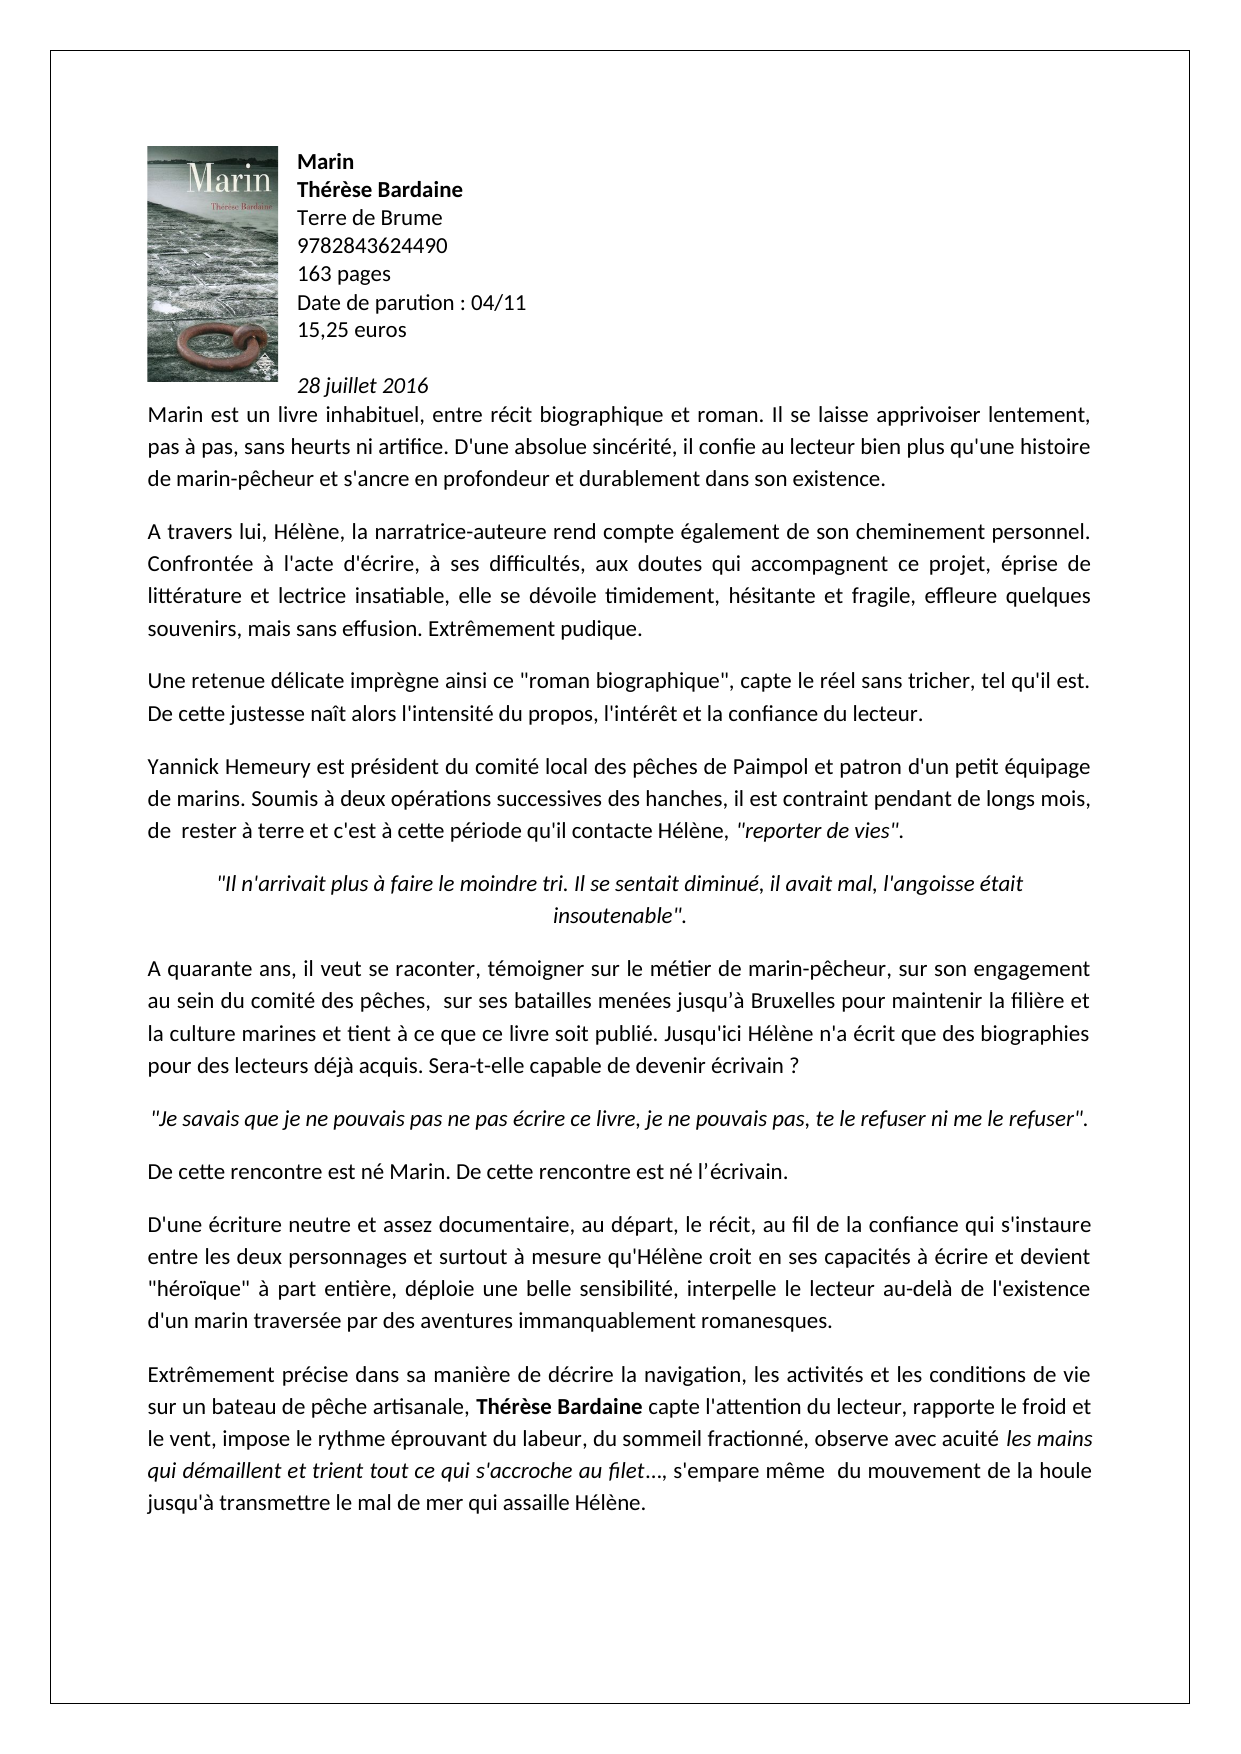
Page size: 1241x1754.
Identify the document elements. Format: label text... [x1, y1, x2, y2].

text A travers lui, Hélène, la narratrice-auteure rend compte également de son cheminement personnel. Confrontée à l'acte d'écrire, à ses difficultés, aux doutes qui accompagnent ce projet, éprise de littérature et lectrice insatiable, elle se dévoile timidement, hésitante et fragile, effleure quelques souvenirs, mais sans effusion. Extrêmement pudique. [147, 517, 1093, 642]
text Yannick Hemeury est président du comité local des pêches de Paimpol et patron d'un petit équipage de marins. Soumis à deux opérations successives des hanches, il est contraint pendant de longs mois, de rester à terre et c'est à cette période qu'il contacte Hélène, "reporter de vies". [147, 752, 1093, 844]
text 28 juillet 2016 [147, 372, 1093, 400]
text 9782843624490 [279, 232, 1093, 259]
text De cette rencontre est né Marin. De cette rencontre est né l’écrivain. [147, 1157, 1093, 1185]
picture [146, 146, 279, 382]
text Une retenue délicate imprègne ainsi ce "roman biographique", capte le réel sans tricher, tel qu'il est. De cette justesse naît alors l'intensité du propos, l'intérêt et la confiance du lecteur. [147, 667, 1093, 727]
text Thérèse Bardaine [279, 176, 1093, 203]
text A quarante ans, il veut se raconter, témoigner sur le métier de marin-pêcheur, sur son engagement au sein du comité des pêches, sur ses batailles menées jusqu’à Bruxelles pour maintenir la filière et la culture marines et tient à ce que ce livre soit publié. Jusqu'ici Hélène n'a écrit que des biographies pour des lecteurs déjà acquis. Sera-t-elle capable de devenir écrivain ? [147, 954, 1093, 1079]
text 15,25 euros [279, 316, 1093, 344]
text "Il n'arrivait plus à faire le moindre tri. Il se sentait diminué, il avait mal, l'angoisse était insoutenable". [147, 869, 1093, 929]
text Terre de Brume [279, 203, 1093, 232]
text 163 pages [279, 259, 1093, 288]
text Marin est un livre inhabituel, entre récit biographique et roman. Il se laisse apprivoiser lentement, pas à pas, sans heurts ni artifice. D'une absolue sincérité, il confie au lecteur bien plus qu'une histoire de marin-pêcheur et s'ancre en profondeur et durablement dans son existence. [147, 400, 1093, 492]
text Marin [279, 147, 1093, 176]
text Date de parution : 04/11 [279, 288, 1093, 316]
text Extrêmement précise dans sa manière de décrire la navigation, les activités et les conditions de vie sur un bateau de pêche artisanale, Thérèse Bardaine capte l'attention du lecteur, rapporte le froid et le vent, impose le rythme éprouvant du labeur, du sommeil fractionné, observe avec acuité les mains qui démaillent et trient tout ce qui s'accroche au filet…, s'empare même du mouvement de la houle jusqu'à transmettre le mal de mer qui assaille Hélène. [147, 1360, 1093, 1516]
text "Je savais que je ne pouvais pas ne pas écrire ce livre, je ne pouvais pas, te le refuser ni me le refuser". [147, 1104, 1093, 1132]
text D'une écriture neutre et assez documentaire, au départ, le récit, au fil de la confiance qui s'instaure entre les deux personnages et surtout à mesure qu'Hélène croit en ses capacités à écrire et devient "héroïque" à part entière, déploie une belle sensibilité, interpelle le lecteur au-delà de l'existence d'un marin traversée par des aventures immanquablement romanesques. [147, 1210, 1093, 1335]
